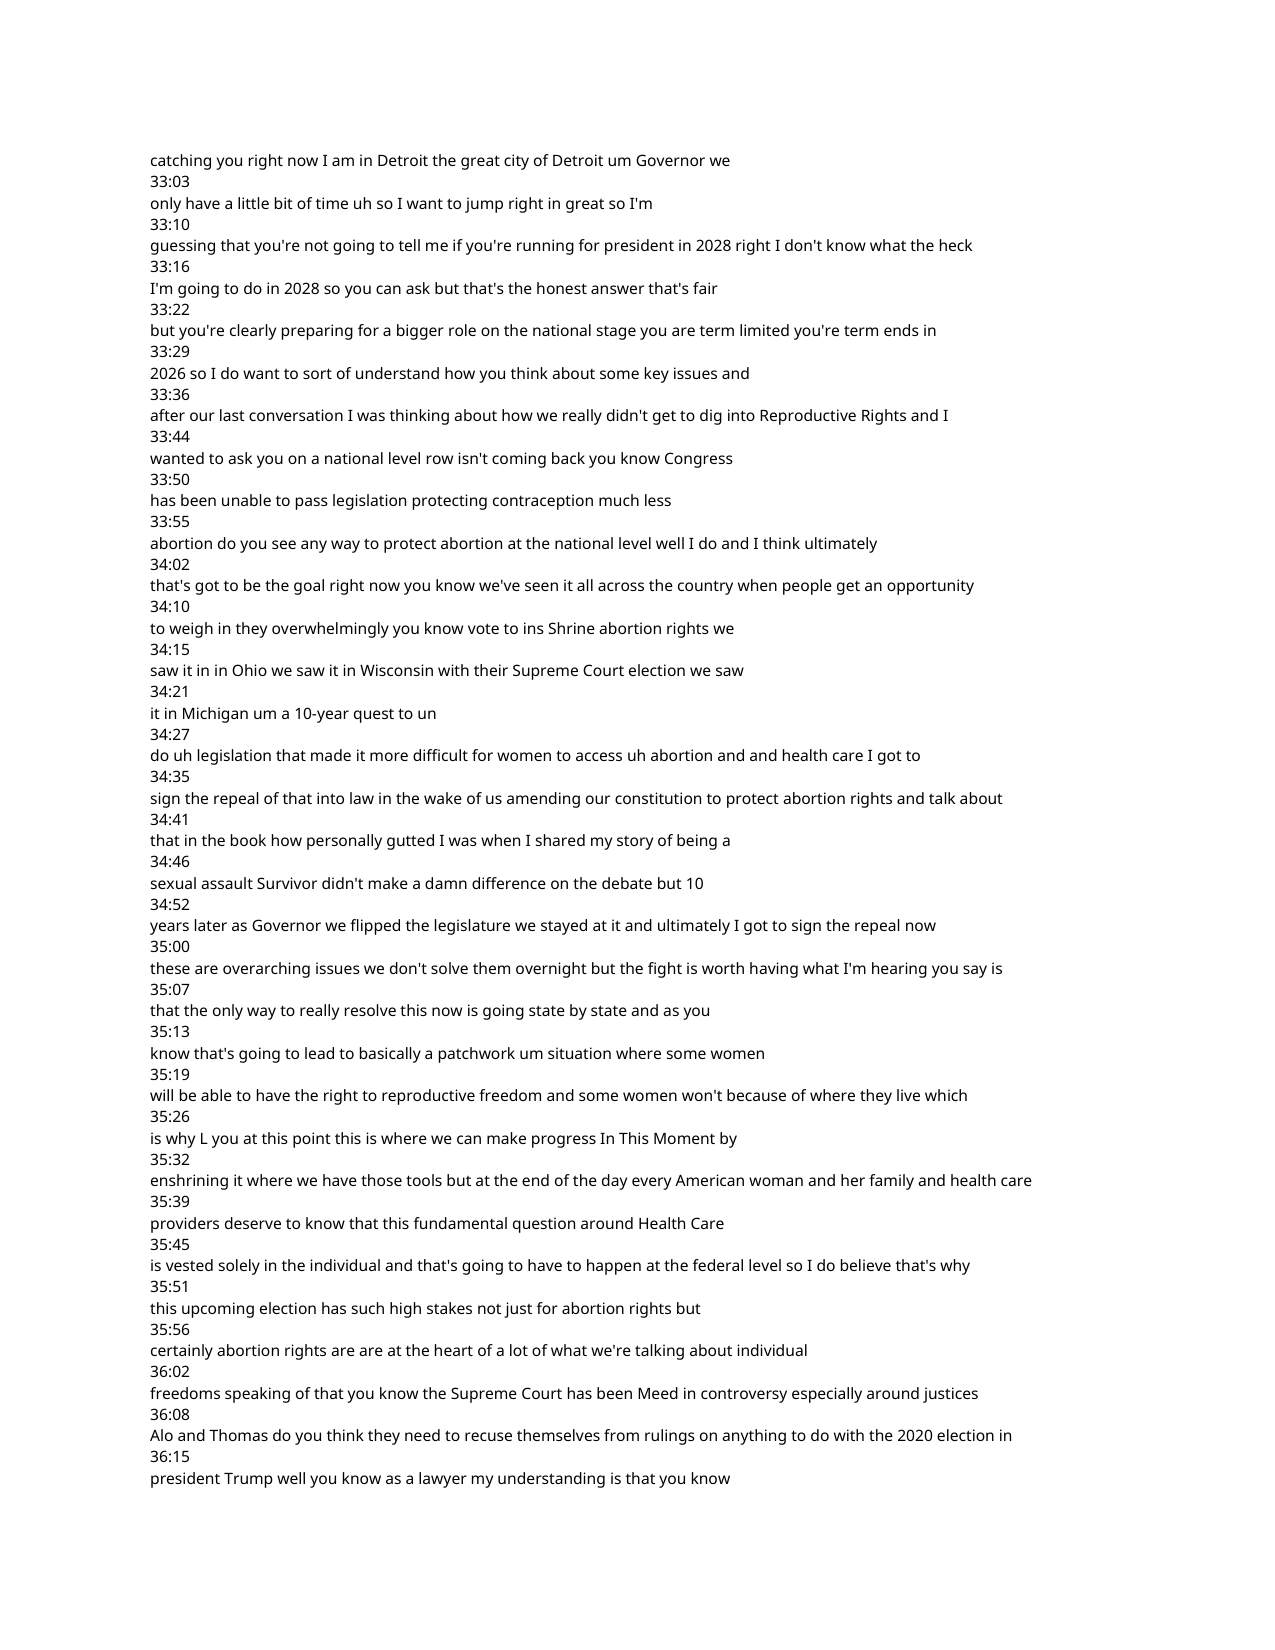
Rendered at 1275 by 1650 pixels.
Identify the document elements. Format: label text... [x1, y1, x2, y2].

text that's got to be the goal right now you know we've seen it all across the country when people get an opportunity [150, 575, 1125, 596]
text 35:07 [150, 979, 1125, 1000]
text sexual assault Survivor didn't make a damn difference on the debate but 10 [150, 872, 1125, 894]
text 2026 so I do want to sort of understand how you think about some key issues and [150, 362, 1125, 384]
text know that's going to lead to basically a patchwork um situation where some women [150, 1042, 1125, 1064]
text sign the repeal of that into law in the wake of us amending our constitution to protect abortion rights and talk about [150, 787, 1125, 809]
text providers deserve to know that this fundamental question around Health Care [150, 1212, 1125, 1234]
text president Trump well you know as a lawyer my understanding is that you know [150, 1467, 1125, 1489]
text this upcoming election has such high stakes not just for abortion rights but [150, 1297, 1125, 1319]
text 35:26 [150, 1106, 1125, 1127]
text 33:22 [150, 299, 1125, 320]
text 34:02 [150, 554, 1125, 575]
text saw it in in Ohio we saw it in Wisconsin with their Supreme Court election we saw [150, 660, 1125, 681]
text 33:29 [150, 341, 1125, 362]
text 33:55 [150, 511, 1125, 532]
text 33:03 [150, 171, 1125, 192]
text 33:16 [150, 256, 1125, 277]
text certainly abortion rights are are at the heart of a lot of what we're talking about individual [150, 1340, 1125, 1361]
text years later as Governor we flipped the legislature we stayed at it and ultimately I got to sign the repeal now [150, 915, 1125, 936]
text abortion do you see any way to protect abortion at the national level well I do and I think ultimately [150, 532, 1125, 554]
text to weigh in they overwhelmingly you know vote to ins Shrine abortion rights we [150, 617, 1125, 639]
text 35:32 [150, 1149, 1125, 1170]
text is vested solely in the individual and that's going to have to happen at the federal level so I do believe that's why [150, 1255, 1125, 1276]
text guessing that you're not going to tell me if you're running for president in 2028 right I don't know what the heck [150, 235, 1125, 256]
text that in the book how personally gutted I was when I shared my story of being a [150, 830, 1125, 851]
text 34:46 [150, 851, 1125, 872]
text 36:15 [150, 1446, 1125, 1467]
text 35:00 [150, 936, 1125, 957]
text 36:08 [150, 1404, 1125, 1425]
text is why L you at this point this is where we can make progress In This Moment by [150, 1127, 1125, 1149]
text 35:39 [150, 1191, 1125, 1212]
text these are overarching issues we don't solve them overnight but the fight is worth having what I'm hearing you say is [150, 957, 1125, 979]
text 33:10 [150, 214, 1125, 235]
text 34:10 [150, 596, 1125, 617]
text Alo and Thomas do you think they need to recuse themselves from rulings on anything to do with the 2020 election in [150, 1425, 1125, 1446]
text 35:13 [150, 1021, 1125, 1042]
text 33:50 [150, 469, 1125, 490]
text 34:27 [150, 724, 1125, 745]
text 35:45 [150, 1234, 1125, 1255]
text 35:56 [150, 1319, 1125, 1340]
text 34:52 [150, 894, 1125, 915]
text I'm going to do in 2028 so you can ask but that's the honest answer that's fair [150, 277, 1125, 299]
text catching you right now I am in Detroit the great city of Detroit um Governor we [150, 150, 1125, 171]
text wanted to ask you on a national level row isn't coming back you know Congress [150, 447, 1125, 469]
text only have a little bit of time uh so I want to jump right in great so I'm [150, 192, 1125, 214]
text 34:41 [150, 809, 1125, 830]
text do uh legislation that made it more difficult for women to access uh abortion and and health care I got to [150, 745, 1125, 766]
text will be able to have the right to reproductive freedom and some women won't because of where they live which [150, 1085, 1125, 1106]
text 34:15 [150, 639, 1125, 660]
text freedoms speaking of that you know the Supreme Court has been Meed in controversy especially around justices [150, 1382, 1125, 1404]
text enshrining it where we have those tools but at the end of the day every American woman and her family and health care [150, 1170, 1125, 1191]
text it in Michigan um a 10-year quest to un [150, 702, 1125, 724]
text after our last conversation I was thinking about how we really didn't get to dig into Reproductive Rights and I [150, 405, 1125, 426]
text 34:21 [150, 681, 1125, 702]
text 36:02 [150, 1361, 1125, 1382]
text 33:36 [150, 384, 1125, 405]
text has been unable to pass legislation protecting contraception much less [150, 490, 1125, 511]
text 35:19 [150, 1064, 1125, 1085]
text 34:35 [150, 766, 1125, 787]
text that the only way to really resolve this now is going state by state and as you [150, 1000, 1125, 1021]
text 35:51 [150, 1276, 1125, 1297]
text but you're clearly preparing for a bigger role on the national stage you are term limited you're term ends in [150, 320, 1125, 341]
text 33:44 [150, 426, 1125, 447]
